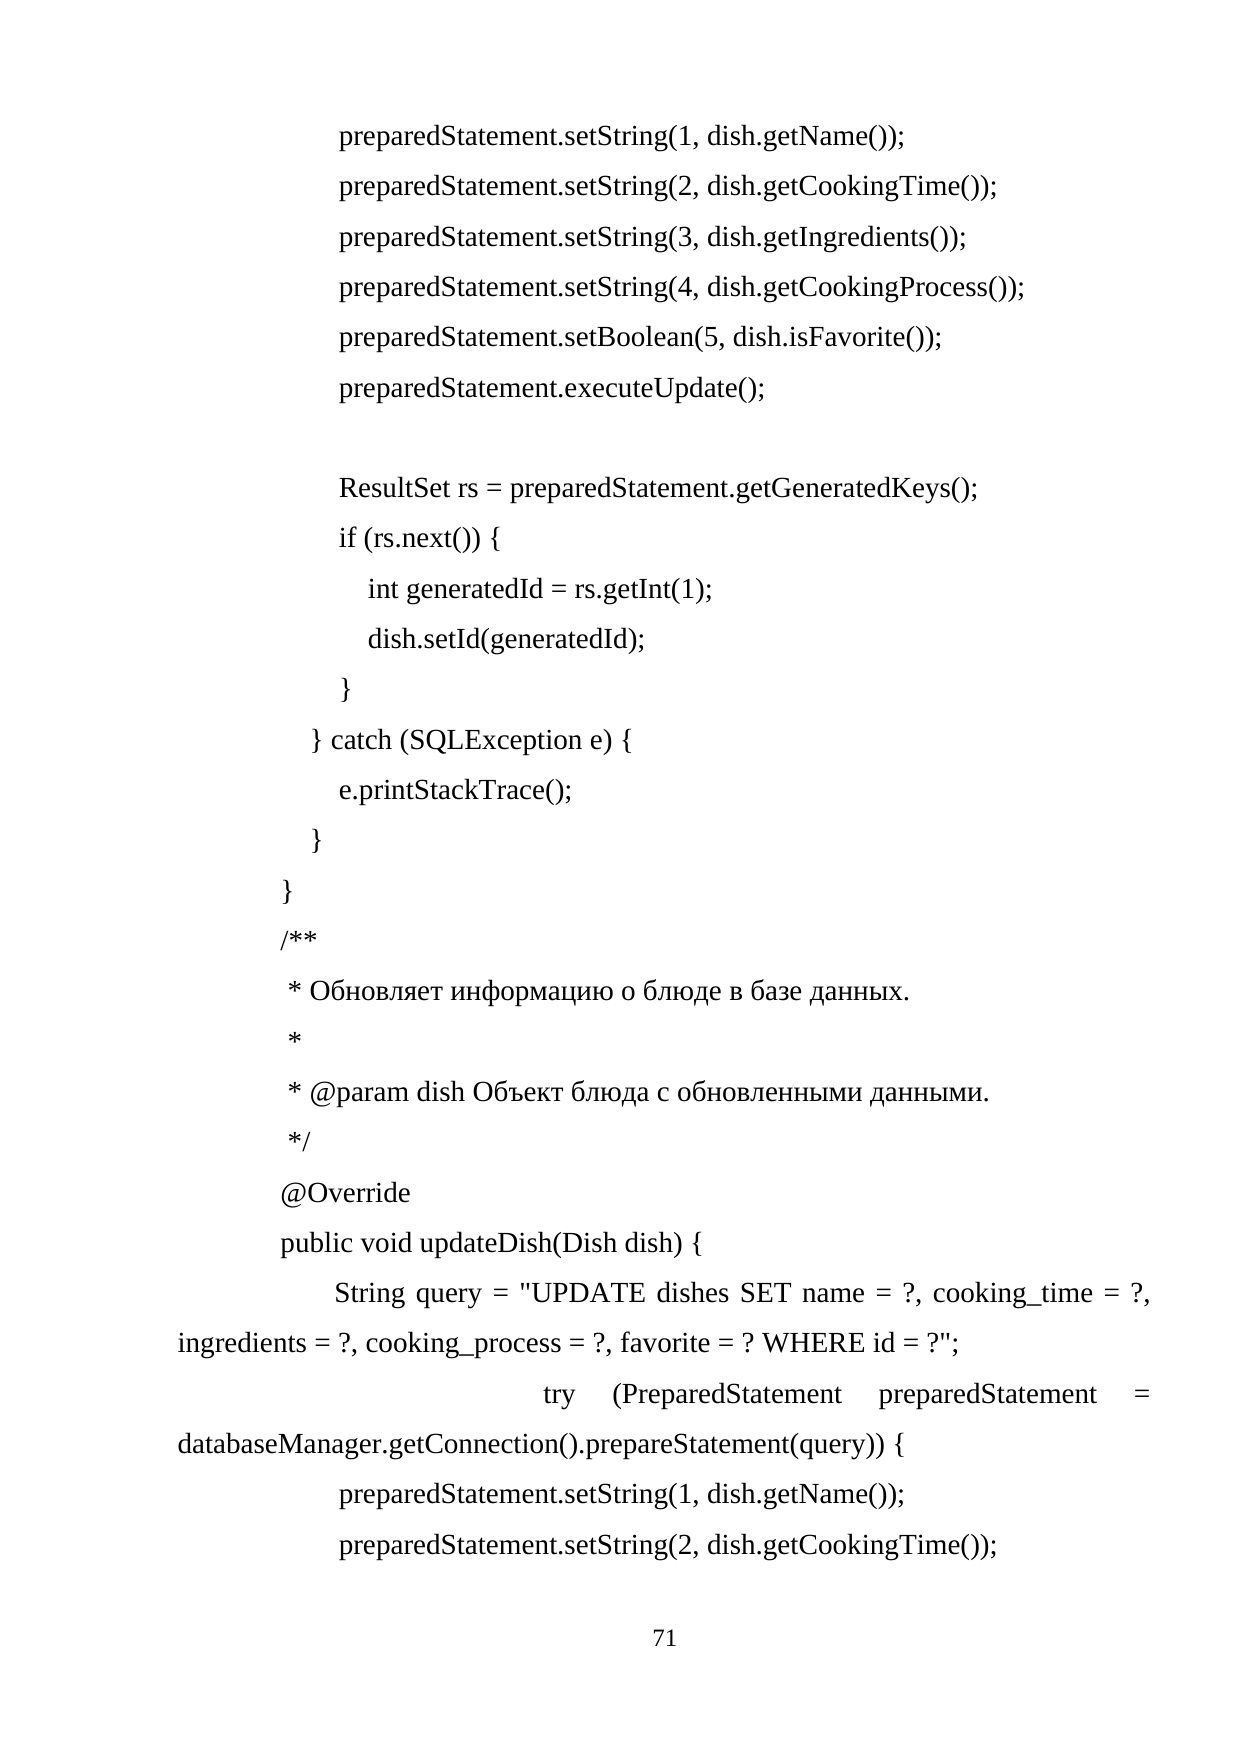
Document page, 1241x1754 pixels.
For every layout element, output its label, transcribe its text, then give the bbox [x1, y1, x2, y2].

text preparedStatement.setBoolean(5, dish.isFavorite()); [177, 319, 1152, 353]
text preparedStatement.executeUpdate(); [177, 370, 1152, 403]
text if (rs.next()) { [177, 521, 1152, 554]
text String query = "UPDATE dishes SET name = ?, cooking_time = ?, ingredients = ?, cooking_process = ?, favorite = ? WHERE id = ?"; [177, 1275, 1152, 1359]
text try (PreparedStatement preparedStatement = databaseManager.getConnection().prepareStatement(query)) { [177, 1376, 1152, 1460]
text * [177, 1024, 1152, 1057]
text /** [177, 923, 1152, 957]
text } [177, 672, 1152, 705]
text * @param dish Объект блюда с обновленными данными. [177, 1074, 1152, 1108]
text public void updateDish(Dish dish) { [177, 1225, 1152, 1258]
text preparedStatement.setString(4, dish.getCookingProcess()); [177, 269, 1152, 303]
text ResultSet rs = preparedStatement.getGeneratedKeys(); [177, 470, 1152, 504]
text e.printStackTrace(); [177, 772, 1152, 806]
text preparedStatement.setString(1, dish.getName()); [177, 1477, 1152, 1510]
text } [177, 873, 1152, 906]
text * Обновляет информацию о блюде в базе данных. [177, 973, 1152, 1007]
text */ [177, 1124, 1152, 1158]
text @Override [177, 1175, 1152, 1208]
text int generatedId = rs.getInt(1); [177, 571, 1152, 604]
text } [177, 822, 1152, 856]
text preparedStatement.setString(3, dish.getIngredients()); [177, 219, 1152, 252]
text preparedStatement.setString(2, dish.getCookingTime()); [177, 1527, 1152, 1560]
text dish.setId(generatedId); [177, 621, 1152, 655]
text preparedStatement.setString(1, dish.getName()); [177, 118, 1152, 152]
text preparedStatement.setString(2, dish.getCookingTime()); [177, 168, 1152, 202]
text } catch (SQLException e) { [177, 722, 1152, 755]
